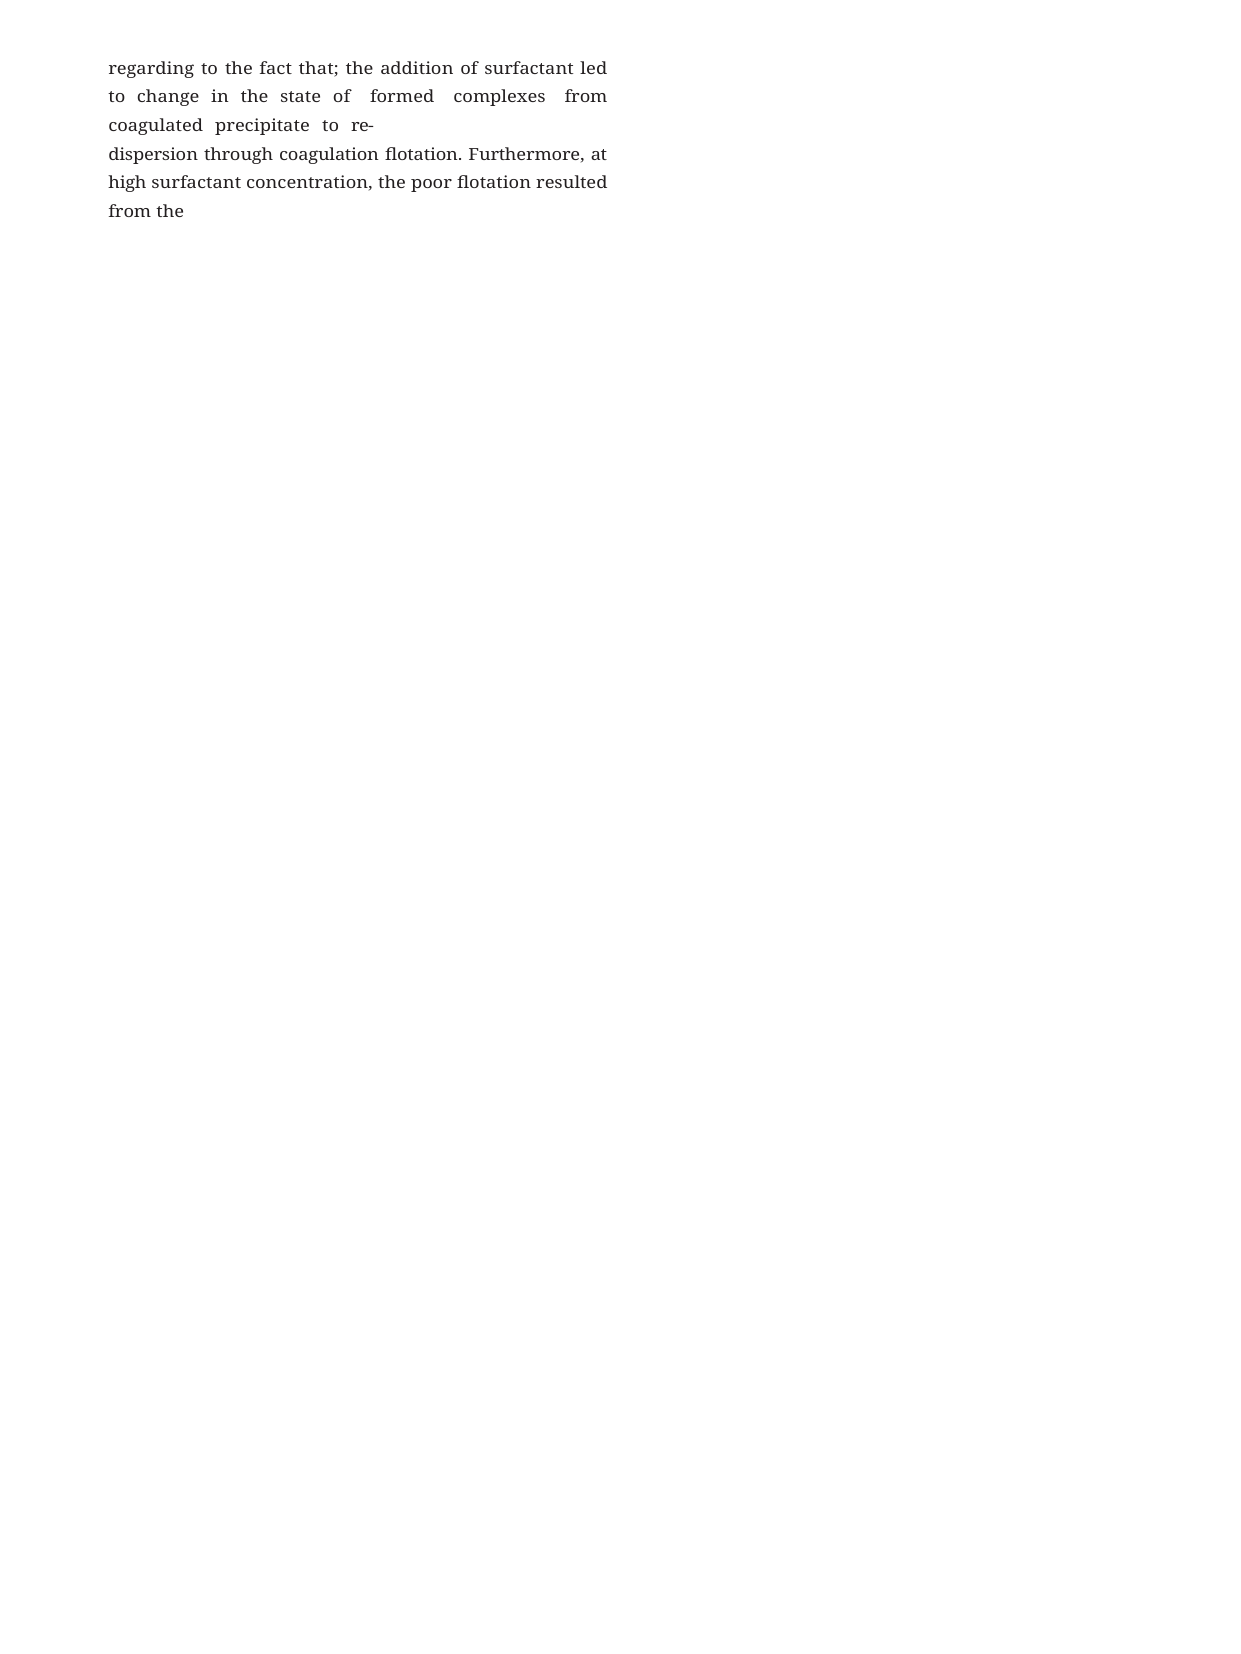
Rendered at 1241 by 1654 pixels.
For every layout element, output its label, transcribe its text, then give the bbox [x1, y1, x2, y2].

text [108, 56, 608, 136]
text dispersion through coagulation flotation. Furthermore, at high surfactant concentration, the poor flotation resulted from the [108, 142, 608, 222]
